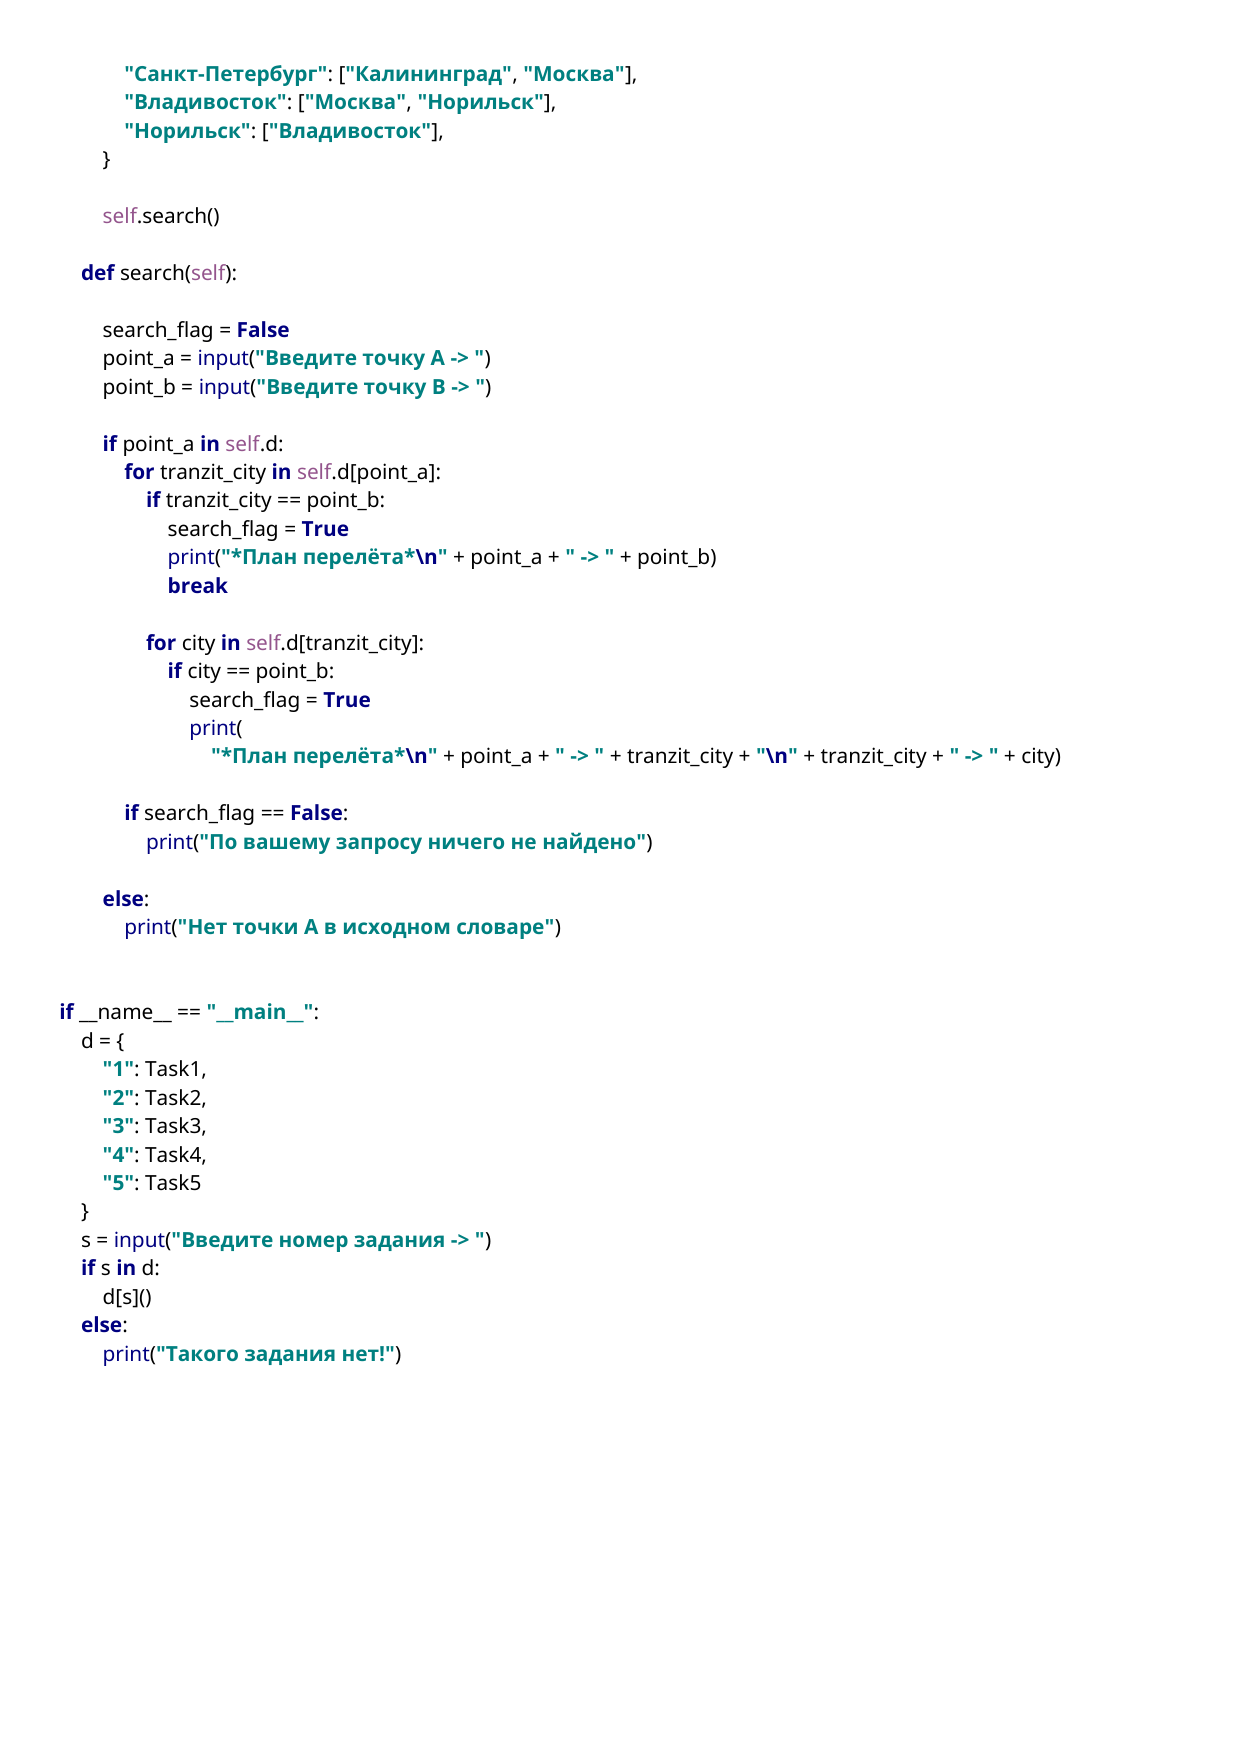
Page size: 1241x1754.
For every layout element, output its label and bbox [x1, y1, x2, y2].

text [59, 59, 1181, 1367]
